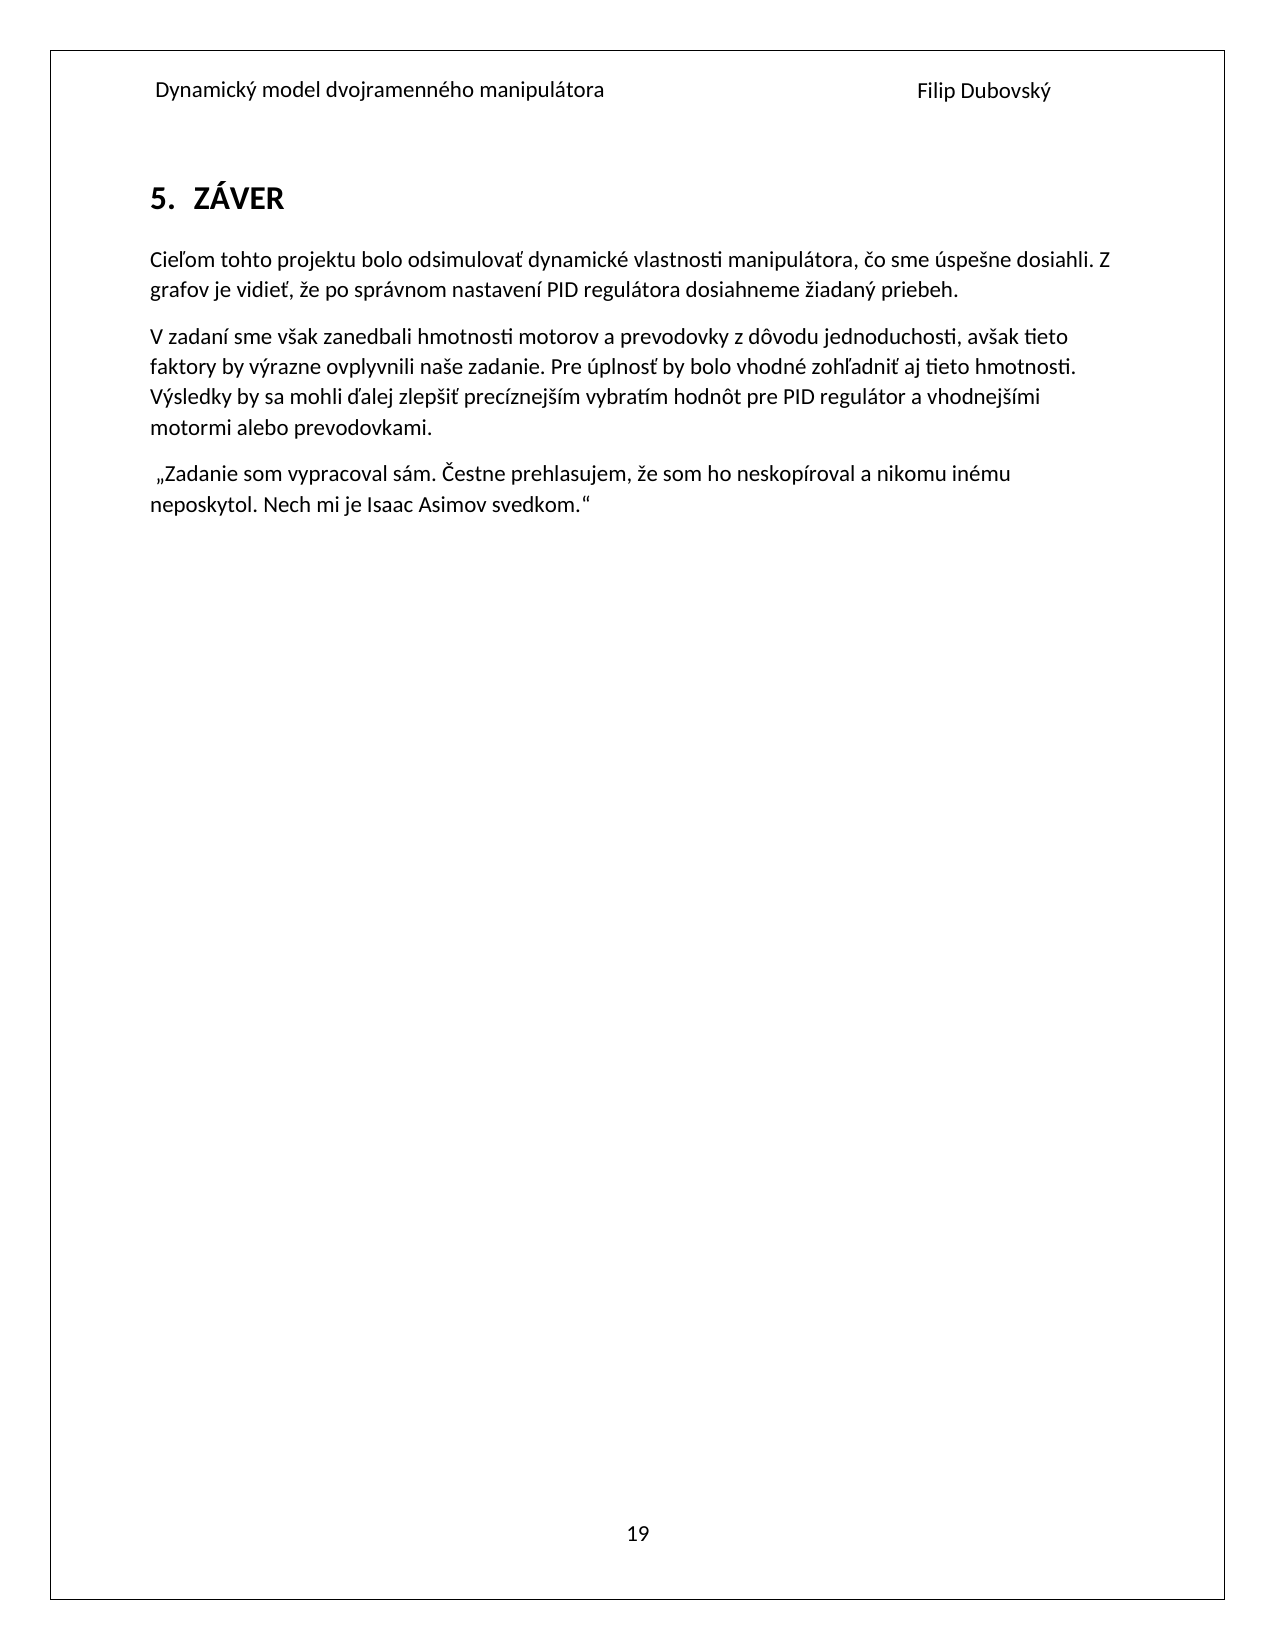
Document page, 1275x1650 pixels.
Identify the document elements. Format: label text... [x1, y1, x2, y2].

text V zadaní sme však zanedbali hmotnosti motorov a prevodovky z dôvodu jednoduchosti, avšak tieto faktory by výrazne ovplyvnili naše zadanie. Pre úplnosť by bolo vhodné zohľadniť aj tieto hmotnosti. Výsledky by sa mohli ďalej zlepšiť precíznejším vybratím hodnôt pre PID regulátor a vhodnejšími motormi alebo prevodovkami. [150, 322, 1125, 441]
text „Zadanie som vypracoval sám. Čestne prehlasujem, že som ho neskopíroval a nikomu inému neposkytol. Nech mi je Isaac Asimov svedkom.“ [150, 459, 1125, 518]
subtitle ZÁVER [150, 177, 1125, 218]
text Cieľom tohto projektu bolo odsimulovať dynamické vlastnosti manipulátora, čo sme úspešne dosiahli. Z grafov je vidieť, že po správnom nastavení PID regulátora dosiahneme žiadaný priebeh. [150, 245, 1125, 303]
